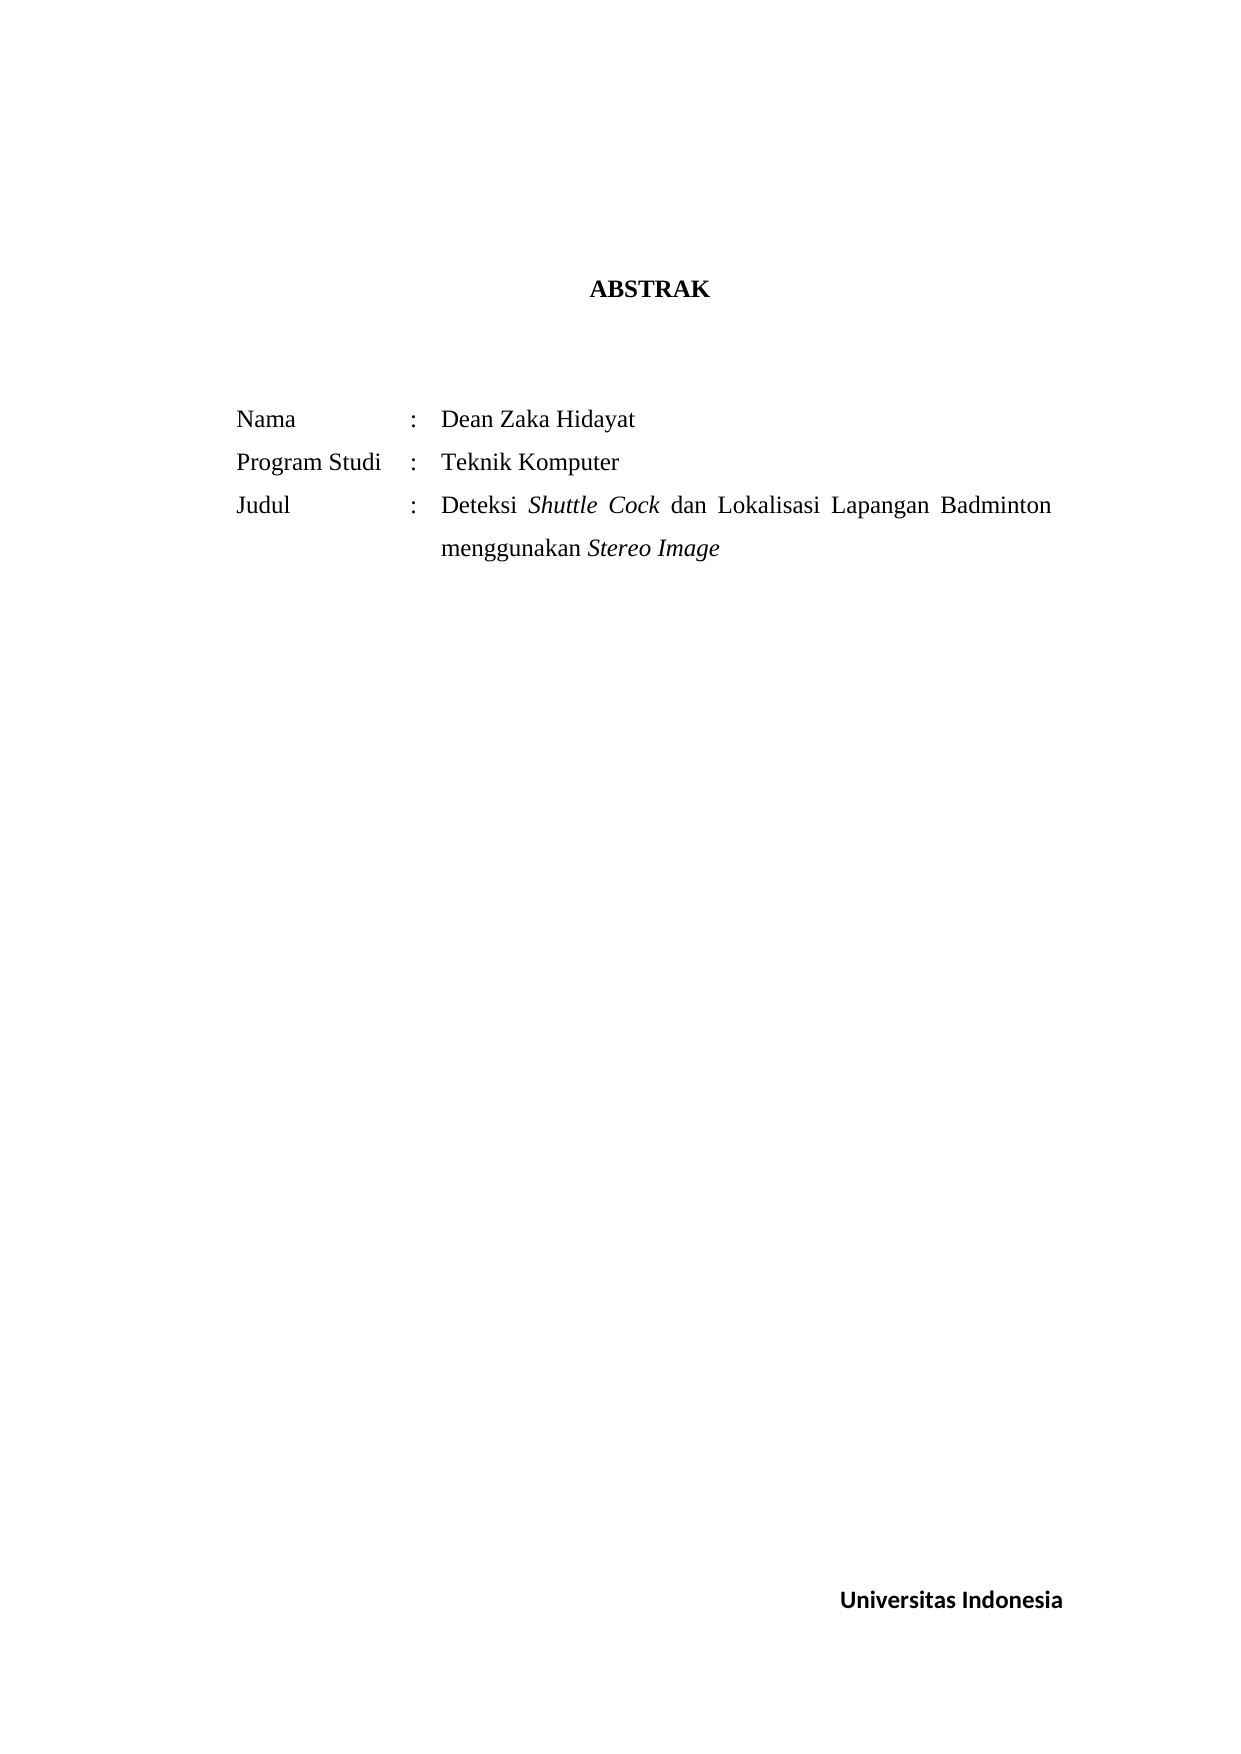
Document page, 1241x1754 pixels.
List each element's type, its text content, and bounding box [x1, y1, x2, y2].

table_cell Judul [225, 490, 399, 576]
subtitle ABSTRAK [236, 274, 1063, 303]
table_header Dean Zaka Hidayat [430, 404, 1063, 447]
table_header Nama [225, 404, 399, 447]
table_cell Program Studi [225, 447, 399, 490]
table_cell : [399, 490, 429, 576]
table_cell Deteksi Shuttle Cock dan Lokalisasi Lapangan Badminton menggunakan Stereo Image [430, 490, 1063, 576]
table_cell Teknik Komputer [430, 447, 1063, 490]
table_header : [399, 404, 429, 447]
table_cell : [399, 447, 429, 490]
